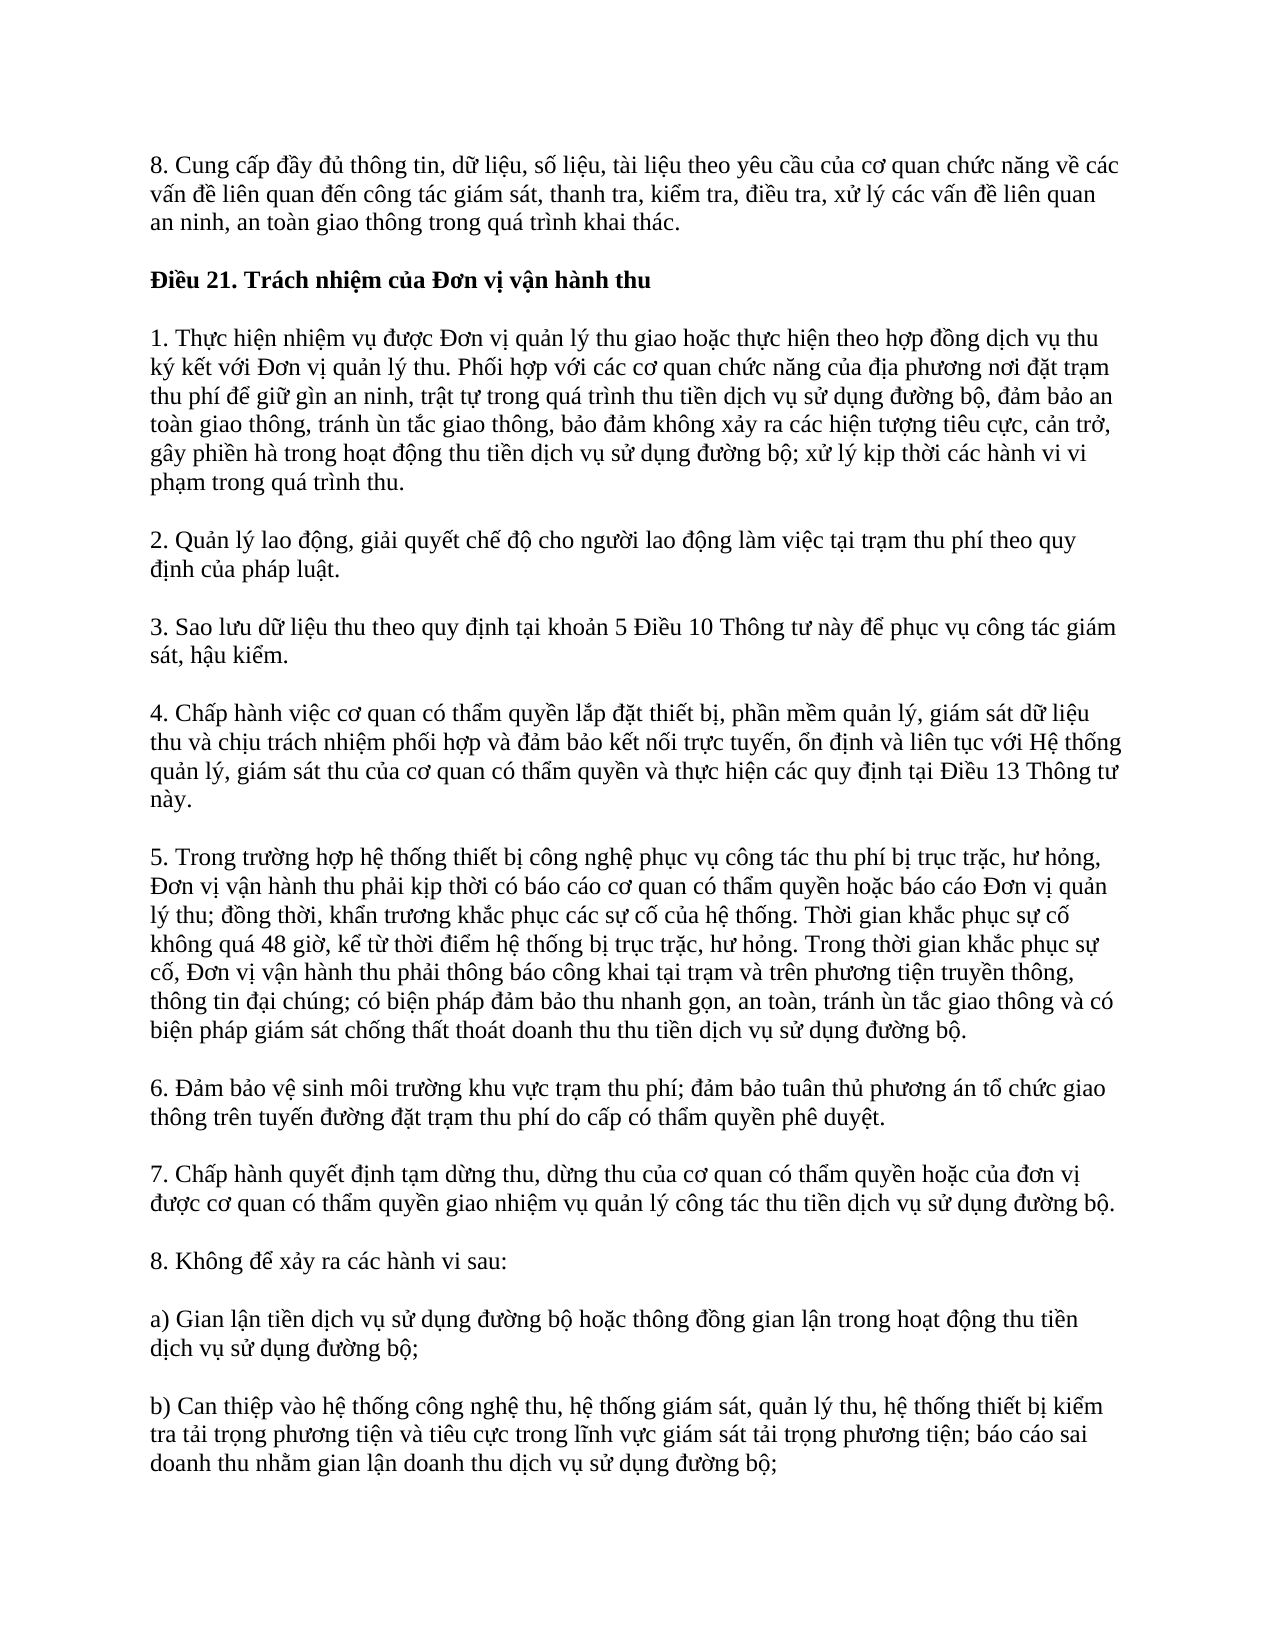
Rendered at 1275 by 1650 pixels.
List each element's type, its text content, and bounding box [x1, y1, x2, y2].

text 8. Không để xảy ra các hành vi sau: [150, 1246, 1125, 1275]
text 7. Chấp hành quyết định tạm dừng thu, dừng thu của cơ quan có thẩm quyền hoặc của đơn vị được cơ quan có thẩm quyền giao nhiệm vụ quản lý công tác thu tiền dịch vụ sử dụng đường bộ. [150, 1159, 1125, 1217]
text 5. Trong trường hợp hệ thống thiết bị công nghệ phục vụ công tác thu phí bị trục trặc, hư hỏng, Đơn vị vận hành thu phải kịp thời có báo cáo cơ quan có thẩm quyền hoặc báo cáo Đơn vị quản lý thu; đồng thời, khẩn trương khắc phục các sự cố của hệ thống. Thời gian khắc phục sự cố không quá 48 giờ, kể từ thời điểm hệ thống bị trục trặc, hư hỏng. Trong thời gian khắc phục sự cố, Đơn vị vận hành thu phải thông báo công khai tại trạm và trên phương tiện truyền thông, thông tin đại chúng; có biện pháp đảm bảo thu nhanh gọn, an toàn, tránh ùn tắc giao thông và có biện pháp giám sát chống thất thoát doanh thu thu tiền dịch vụ sử dụng đường bộ. [150, 842, 1125, 1044]
text 3. Sao lưu dữ liệu thu theo quy định tại khoản 5 Điều 10 Thông tư này để phục vụ công tác giám sát, hậu kiểm. [150, 612, 1125, 669]
text b) Can thiệp vào hệ thống công nghệ thu, hệ thống giám sát, quản lý thu, hệ thống thiết bị kiểm tra tải trọng phương tiện và tiêu cực trong lĩnh vực giám sát tải trọng phương tiện; báo cáo sai doanh thu nhằm gian lận doanh thu dịch vụ sử dụng đường bộ; [150, 1391, 1125, 1477]
text 1. Thực hiện nhiệm vụ được Đơn vị quản lý thu giao hoặc thực hiện theo hợp đồng dịch vụ thu ký kết với Đơn vị quản lý thu. Phối hợp với các cơ quan chức năng của địa phương nơi đặt trạm thu phí để giữ gìn an ninh, trật tự trong quá trình thu tiền dịch vụ sử dụng đường bộ, đảm bảo an toàn giao thông, tránh ùn tắc giao thông, bảo đảm không xảy ra các hiện tượng tiêu cực, cản trở, gây phiền hà trong hoạt động thu tiền dịch vụ sử dụng đường bộ; xử lý kịp thời các hành vi vi phạm trong quá trình thu. [150, 323, 1125, 496]
text Điều 21. Trách nhiệm của Đơn vị vận hành thu [150, 265, 1125, 294]
text 8. Cung cấp đầy đủ thông tin, dữ liệu, số liệu, tài liệu theo yêu cầu của cơ quan chức năng về các vấn đề liên quan đến công tác giám sát, thanh tra, kiểm tra, điều tra, xử lý các vấn đề liên quan an ninh, an toàn giao thông trong quá trình khai thác. [150, 150, 1125, 236]
text 2. Quản lý lao động, giải quyết chế độ cho người lao động làm việc tại trạm thu phí theo quy định của pháp luật. [150, 525, 1125, 582]
text 6. Đảm bảo vệ sinh môi trường khu vực trạm thu phí; đảm bảo tuân thủ phương án tổ chức giao thông trên tuyến đường đặt trạm thu phí do cấp có thẩm quyền phê duyệt. [150, 1073, 1125, 1130]
text 4. Chấp hành việc cơ quan có thẩm quyền lắp đặt thiết bị, phần mềm quản lý, giám sát dữ liệu thu và chịu trách nhiệm phối hợp và đảm bảo kết nối trực tuyến, ổn định và liên tục với Hệ thống quản lý, giám sát thu của cơ quan có thẩm quyền và thực hiện các quy định tại Điều 13 Thông tư này. [150, 698, 1125, 813]
text a) Gian lận tiền dịch vụ sử dụng đường bộ hoặc thông đồng gian lận trong hoạt động thu tiền dịch vụ sử dụng đường bộ; [150, 1304, 1125, 1362]
